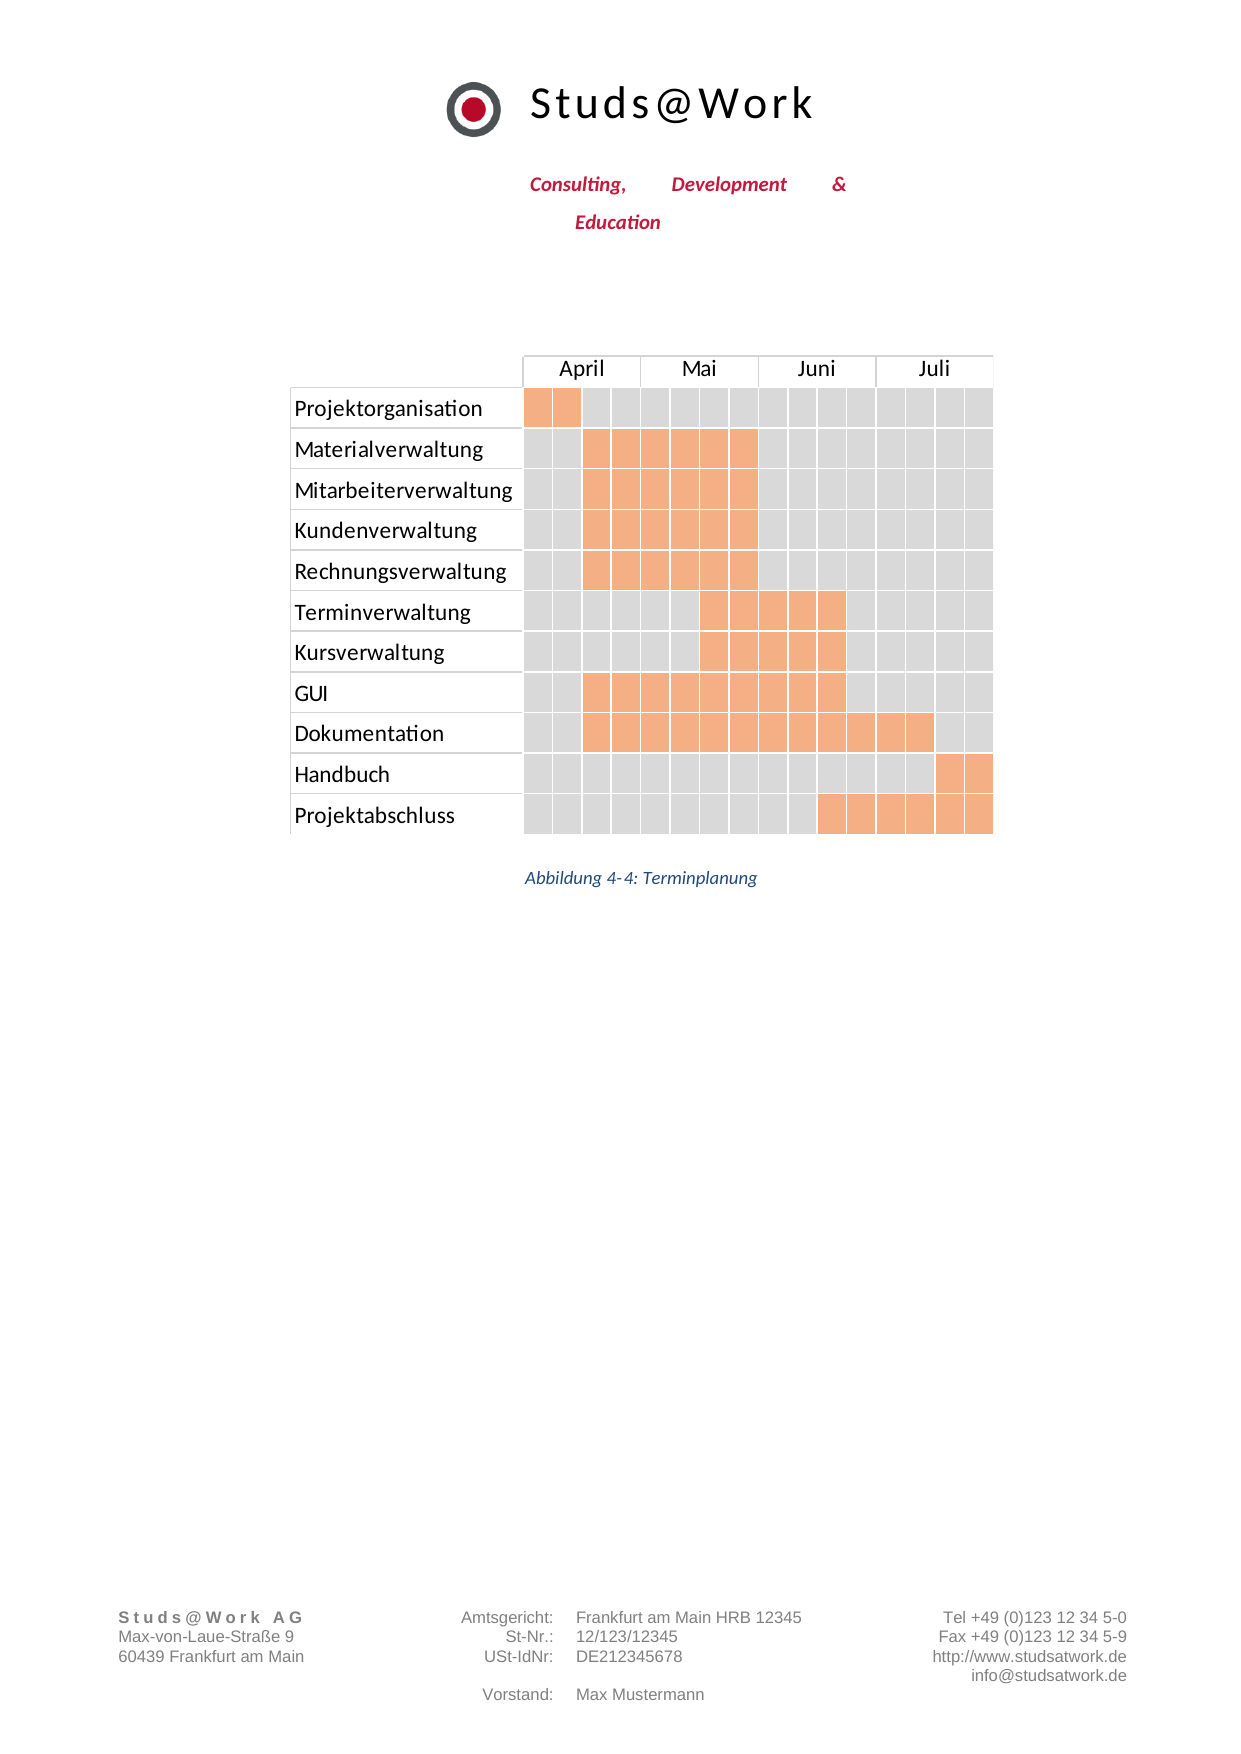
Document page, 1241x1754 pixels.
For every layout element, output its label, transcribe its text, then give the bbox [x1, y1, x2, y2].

picture [435, 73, 508, 145]
